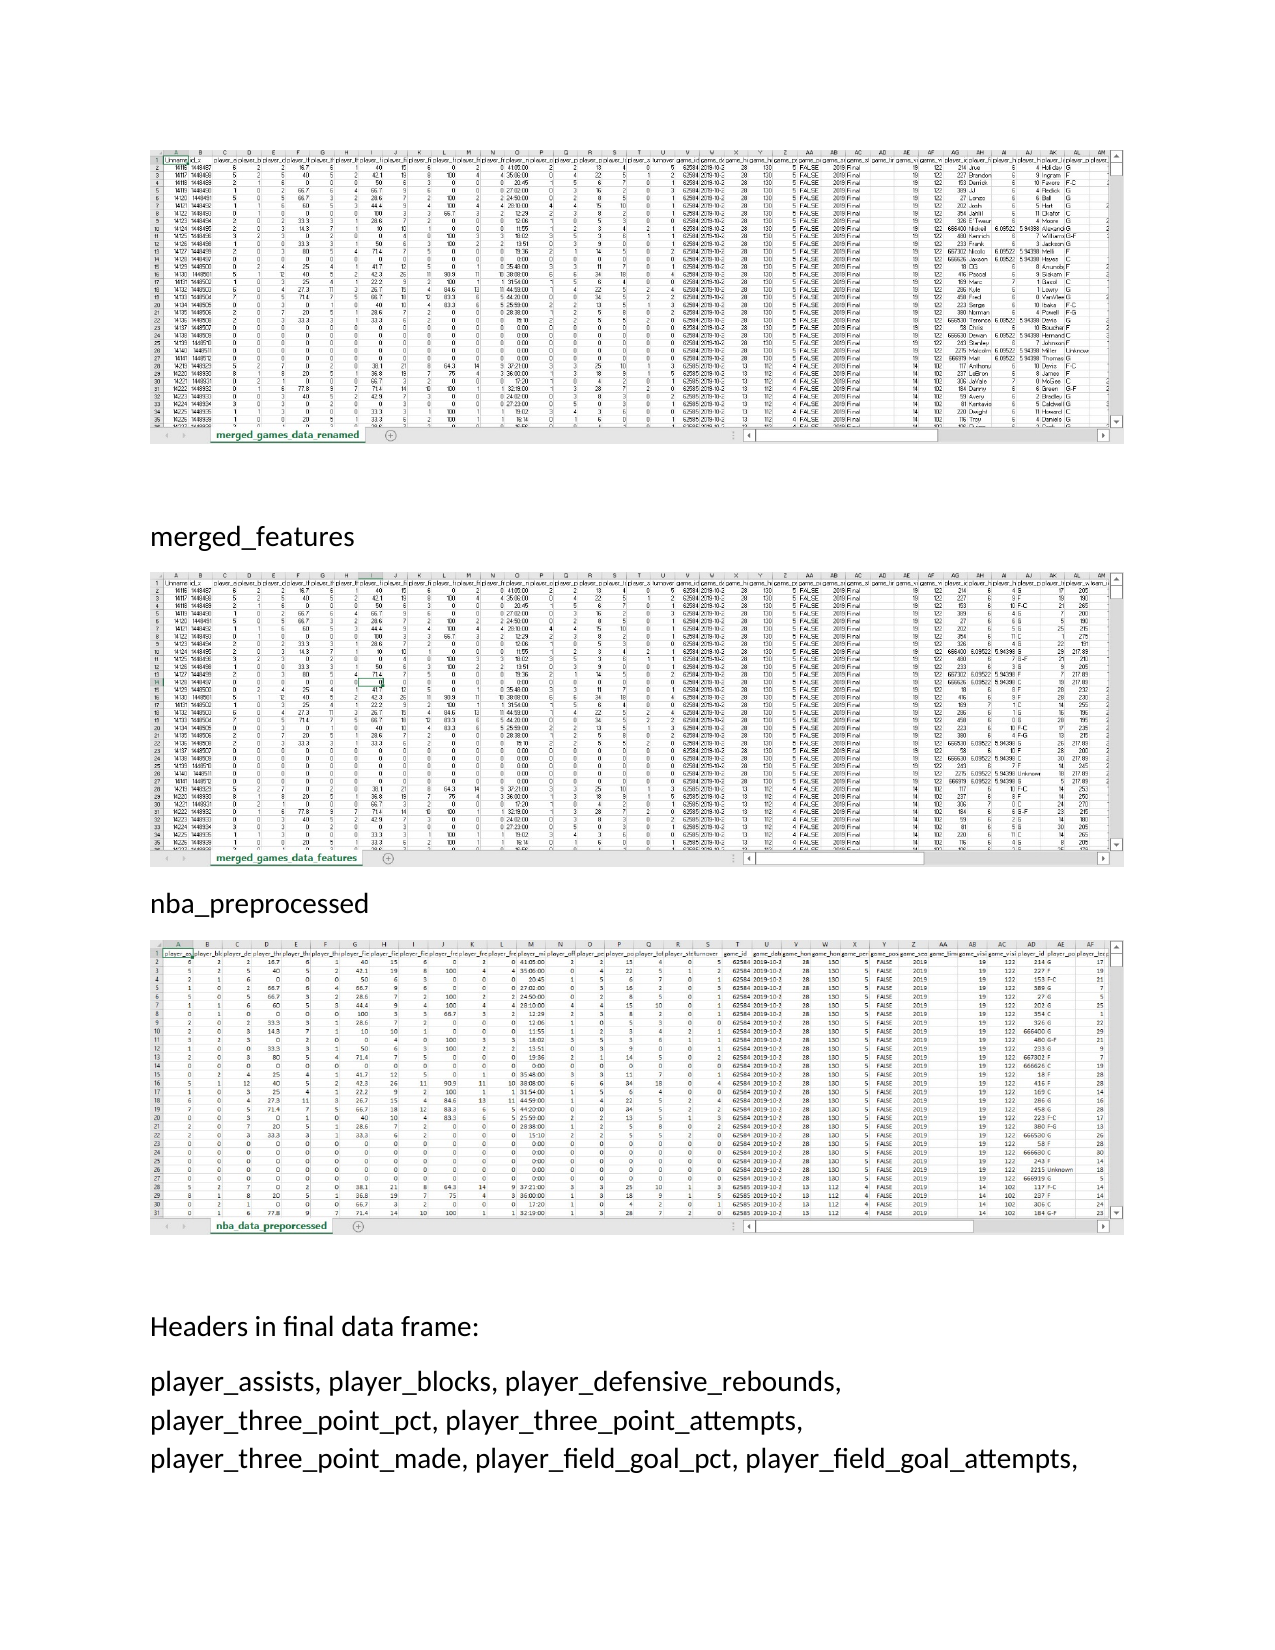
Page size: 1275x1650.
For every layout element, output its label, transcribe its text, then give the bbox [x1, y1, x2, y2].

text merged_features [150, 518, 1125, 553]
picture [150, 572, 1124, 867]
text nba_preprocessed [150, 885, 1125, 921]
picture [150, 150, 1124, 444]
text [150, 1363, 1125, 1476]
picture [150, 940, 1124, 1235]
text Headers in final data frame: [150, 1308, 1125, 1344]
